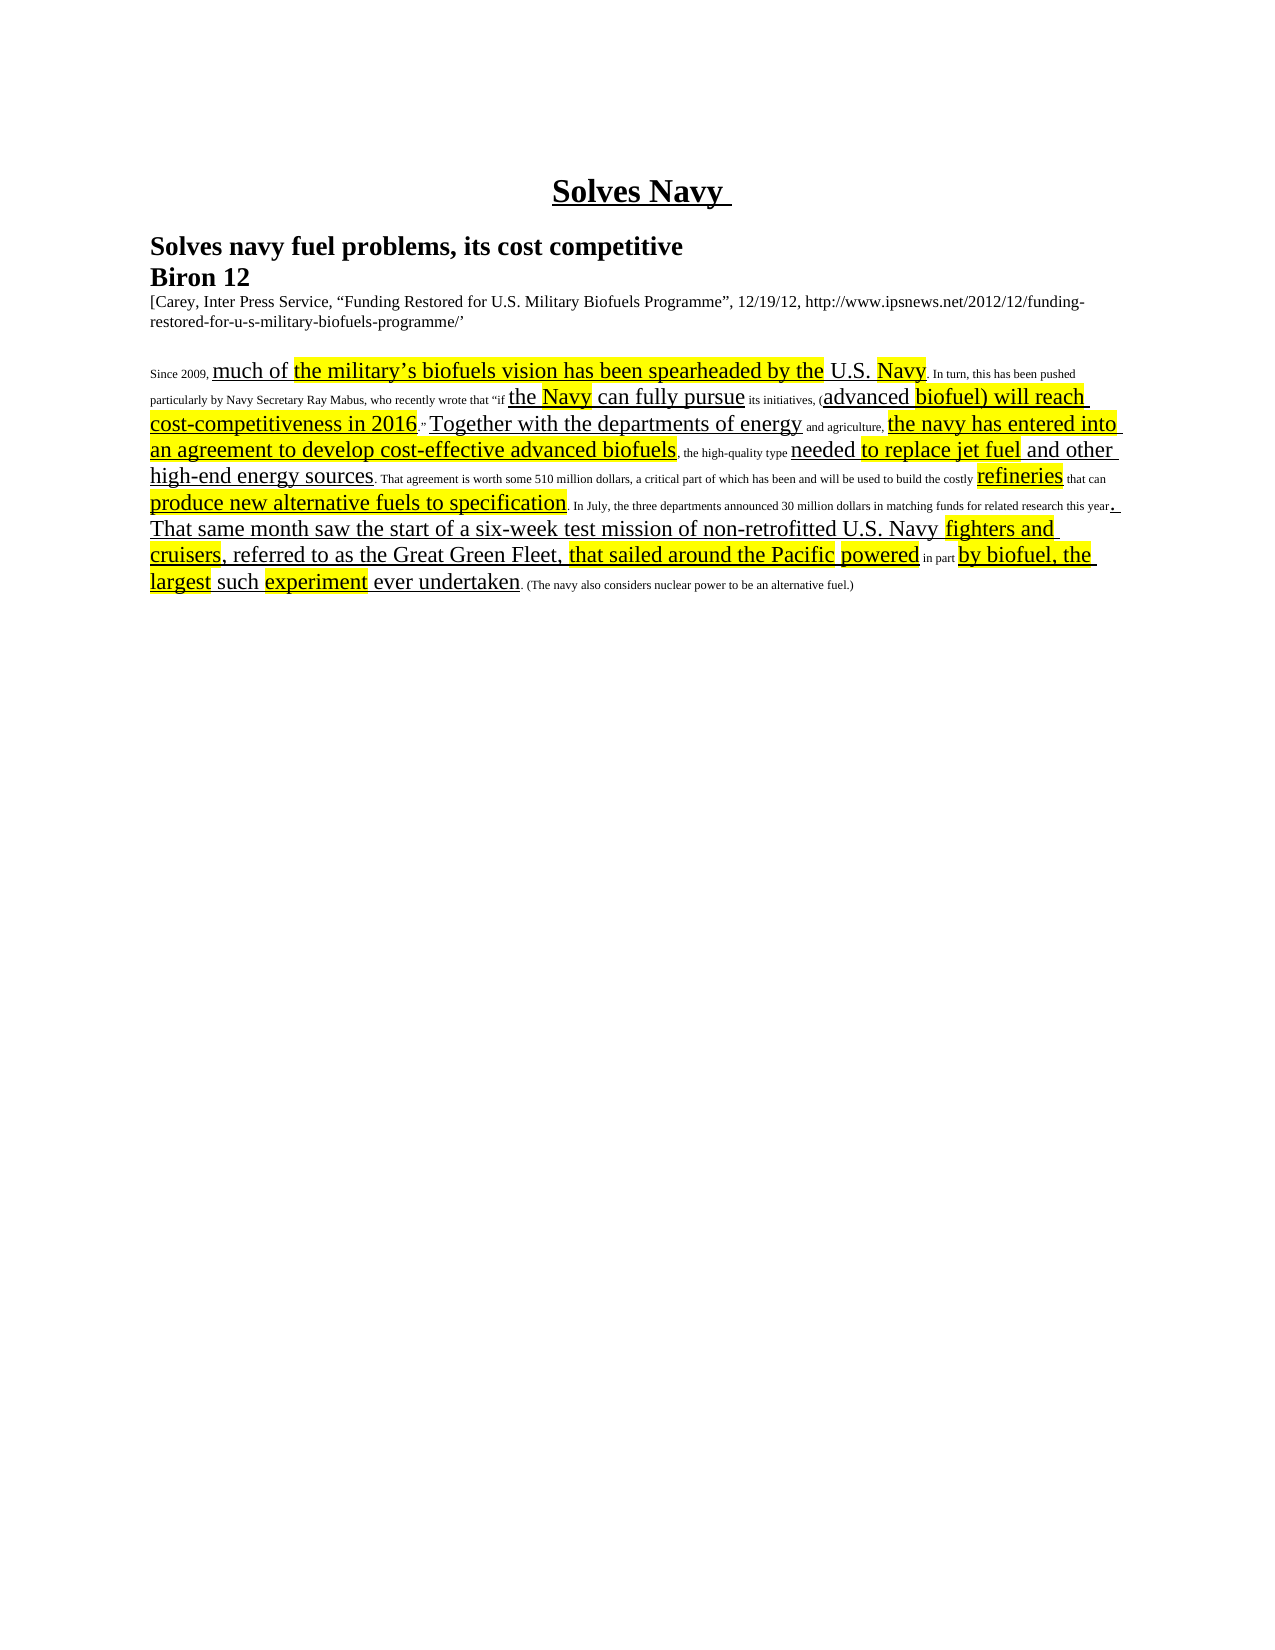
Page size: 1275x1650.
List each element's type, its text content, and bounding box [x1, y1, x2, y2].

subtitle Solves Navy [150, 171, 1125, 209]
text Since 2009, much of the military’s biofuels vision has been spearheaded by the U.S. Navy. In turn, this has been pushed particularly by Navy Secretary Ray Mabus, who recently wrote that “if the Navy can fully pursue its initiatives, (advanced biofuel) will reach cost-competitiveness in 2016.” Together with the departments of energy and agriculture, the navy has entered into an agreement to develop cost-effective advanced biofuels, the high-quality type needed to replace jet fuel and other high-end energy sources. That agreement is worth some 510 million dollars, a critical part of which has been and will be used to build the costly refineries that can produce new alternative fuels to specification. In July, the three departments announced 30 million dollars in matching funds for related research this year. That same month saw the start of a six-week test mission of non-retrofitted U.S. Navy fighters and cruisers, referred to as the Great Green Fleet, that sailed around the Pacific powered in part by biofuel, the largest such experiment ever undertaken. (The navy also considers nuclear power to be an alternative fuel.) [150, 357, 1125, 594]
subtitle Solves navy fuel problems, its cost competitive [150, 230, 1125, 261]
text Biron 12 [150, 261, 1125, 292]
text [Carey, Inter Press Service, “Funding Restored for U.S. Military Biofuels Programme”, 12/19/12, http://www.ipsnews.net/2012/12/funding-restored-for-u-s-military-biofuels-programme/’ [150, 292, 1125, 331]
